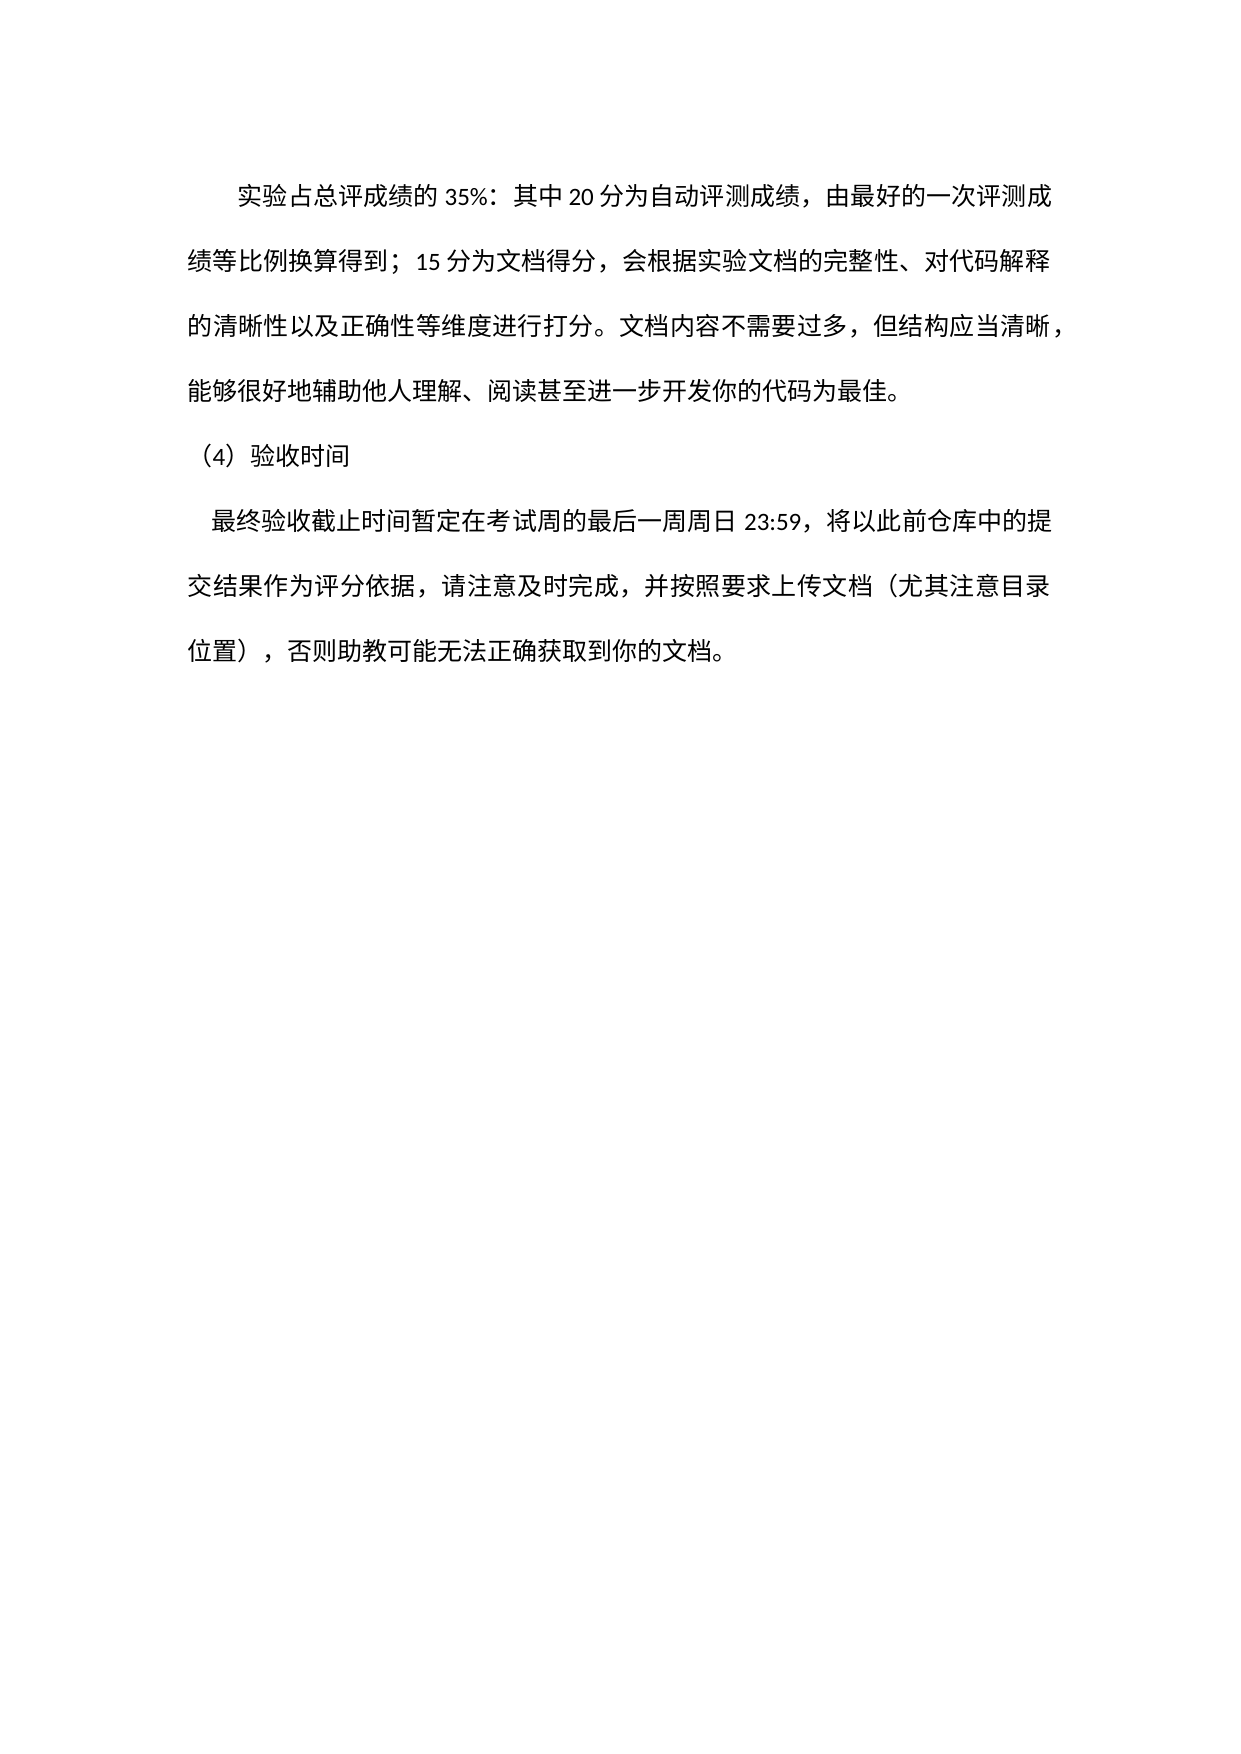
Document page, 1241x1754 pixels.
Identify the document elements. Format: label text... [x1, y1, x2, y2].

list 最终验收截止时间暂定在考试周的最后一周周日23:59，将以此前仓库中的提交结果作为评分依据，请注意及时完成，并按照要求上传文档（尤其注意目录位置），否则助教可能无法正确获取到你的文档。 [187, 487, 1053, 682]
list 实验占总评成绩的35%：其中20分为自动评测成绩，由最好的一次评测成绩等比例换算得到；15分为文档得分，会根据实验文档的完整性、对代码解释的清晰性以及正确性等维度进行打分。文档内容不需要过多，但结构应当清晰，能够很好地辅助他人理解、阅读甚至进一步开发你的代码为最佳。 [187, 162, 1053, 422]
list 验收时间 [187, 422, 1053, 487]
